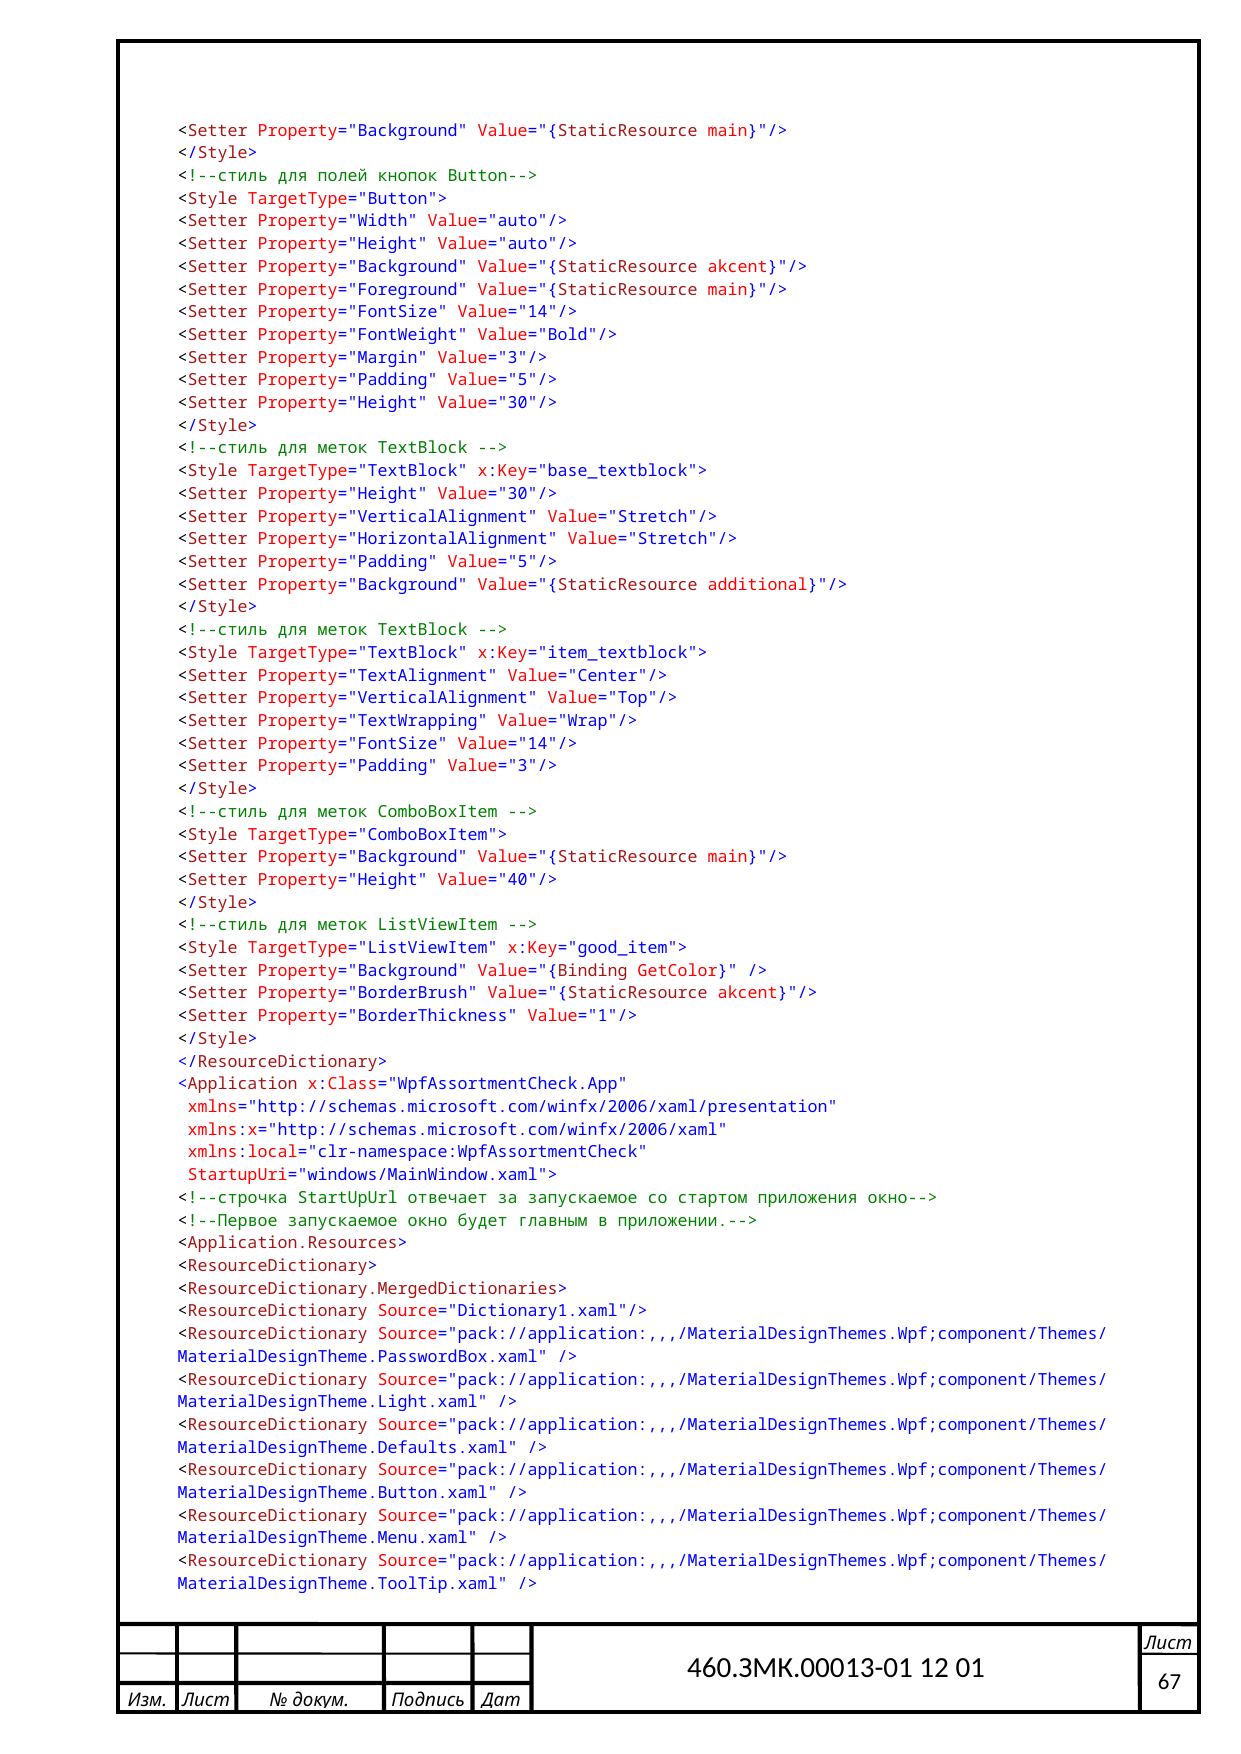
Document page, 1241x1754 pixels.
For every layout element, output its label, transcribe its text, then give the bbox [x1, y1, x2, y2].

text <ResourceDictionary Source="pack://application:,,,/MaterialDesignThemes.Wpf;component/Themes/MaterialDesignTheme.PasswordBox.xaml" /> [177, 1322, 1152, 1367]
text xmlns:x="http://schemas.microsoft.com/winfx/2006/xaml" [177, 1117, 1152, 1140]
text <Setter Property="Width" Value="auto"/> [177, 209, 1152, 232]
text <!--стиль для полей кнопок Button--> [177, 163, 1152, 186]
text <!--стиль для меток TextBlock --> [177, 618, 1152, 640]
text <Setter Property="Height" Value="30"/> [177, 391, 1152, 413]
text <Setter Property="Background" Value="{StaticResource akcent}"/> [177, 254, 1152, 277]
text </Style> [177, 413, 1152, 436]
text <!--Первое запускаемое окно будет главным в приложении.--> [177, 1208, 1152, 1231]
text <Setter Property="Height" Value="auto"/> [177, 232, 1152, 254]
text <Setter Property="VerticalAlignment" Value="Top"/> [177, 686, 1152, 708]
text <Setter Property="Foreground" Value="{StaticResource main}"/> [177, 277, 1152, 300]
text StartupUri="windows/MainWindow.xaml"> [177, 1163, 1152, 1185]
text <ResourceDictionary Source="pack://application:,,,/MaterialDesignThemes.Wpf;component/Themes/MaterialDesignTheme.Defaults.xaml" /> [177, 1412, 1152, 1458]
text <Style TargetType="TextBlock" x:Key="base_textblock"> [177, 459, 1152, 481]
text <Application.Resources> [177, 1231, 1152, 1253]
text <Setter Property="Padding" Value="5"/> [177, 549, 1152, 572]
text <Setter Property="Height" Value="30"/> [177, 481, 1152, 504]
text <Style TargetType="TextBlock" x:Key="item_textblock"> [177, 640, 1152, 663]
text <!--стиль для меток TextBlock --> [177, 436, 1152, 459]
text <!--стиль для меток ComboBoxItem --> [177, 799, 1152, 822]
text </Style> [177, 890, 1152, 913]
text <ResourceDictionary Source="pack://application:,,,/MaterialDesignThemes.Wpf;component/Themes/MaterialDesignTheme.Button.xaml" /> [177, 1458, 1152, 1503]
text </Style> [177, 141, 1152, 163]
text </Style> [177, 595, 1152, 618]
text <Setter Property="Height" Value="40"/> [177, 867, 1152, 890]
text <ResourceDictionary> [177, 1253, 1152, 1276]
text <Setter Property="Padding" Value="5"/> [177, 368, 1152, 391]
text <Setter Property="Margin" Value="3"/> [177, 345, 1152, 368]
text xmlns="http://schemas.microsoft.com/winfx/2006/xaml/presentation" [177, 1094, 1152, 1117]
text <ResourceDictionary Source="pack://application:,,,/MaterialDesignThemes.Wpf;component/Themes/MaterialDesignTheme.Light.xaml" /> [177, 1367, 1152, 1412]
text <!--стиль для меток ListViewItem --> [177, 913, 1152, 936]
text <Setter Property="VerticalAlignment" Value="Stretch"/> [177, 504, 1152, 527]
text <Setter Property="BorderThickness" Value="1"/> [177, 1004, 1152, 1026]
text <!--строчка StartUpUrl отвечает за запускаемое со стартом приложения окно--> [177, 1185, 1152, 1208]
text <Setter Property="FontSize" Value="14"/> [177, 731, 1152, 754]
text <Setter Property="TextAlignment" Value="Center"/> [177, 663, 1152, 686]
text </ResourceDictionary> [177, 1049, 1152, 1072]
text <ResourceDictionary Source="Dictionary1.xaml"/> [177, 1299, 1152, 1322]
text <Setter Property="BorderBrush" Value="{StaticResource akcent}"/> [177, 981, 1152, 1004]
text <Application x:Class="WpfAssortmentCheck.App" [177, 1072, 1152, 1094]
text <Style TargetType="ListViewItem" x:Key="good_item"> [177, 936, 1152, 958]
text <Setter Property="HorizontalAlignment" Value="Stretch"/> [177, 527, 1152, 549]
text <Setter Property="Background" Value="{StaticResource main}"/> [177, 845, 1152, 867]
text <ResourceDictionary Source="pack://application:,,,/MaterialDesignThemes.Wpf;component/Themes/MaterialDesignTheme.Menu.xaml" /> [177, 1503, 1152, 1549]
text <ResourceDictionary Source="pack://application:,,,/MaterialDesignThemes.Wpf;component/Themes/MaterialDesignTheme.ToolTip.xaml" /> [177, 1549, 1152, 1594]
text xmlns:local="clr-namespace:WpfAssortmentCheck" [177, 1140, 1152, 1163]
text <Setter Property="Background" Value="{Binding GetColor}" /> [177, 958, 1152, 981]
text <Setter Property="FontWeight" Value="Bold"/> [177, 322, 1152, 345]
text <Style TargetType="Button"> [177, 186, 1152, 209]
text <ResourceDictionary.MergedDictionaries> [177, 1276, 1152, 1299]
text <Setter Property="FontSize" Value="14"/> [177, 300, 1152, 322]
text </Style> [177, 1026, 1152, 1049]
text <Setter Property="Background" Value="{StaticResource additional}"/> [177, 572, 1152, 595]
text <Setter Property="TextWrapping" Value="Wrap"/> [177, 708, 1152, 731]
text <Style TargetType="ComboBoxItem"> [177, 822, 1152, 845]
text <Setter Property="Background" Value="{StaticResource main}"/> [177, 118, 1152, 141]
text </Style> [177, 777, 1152, 799]
text <Setter Property="Padding" Value="3"/> [177, 754, 1152, 777]
